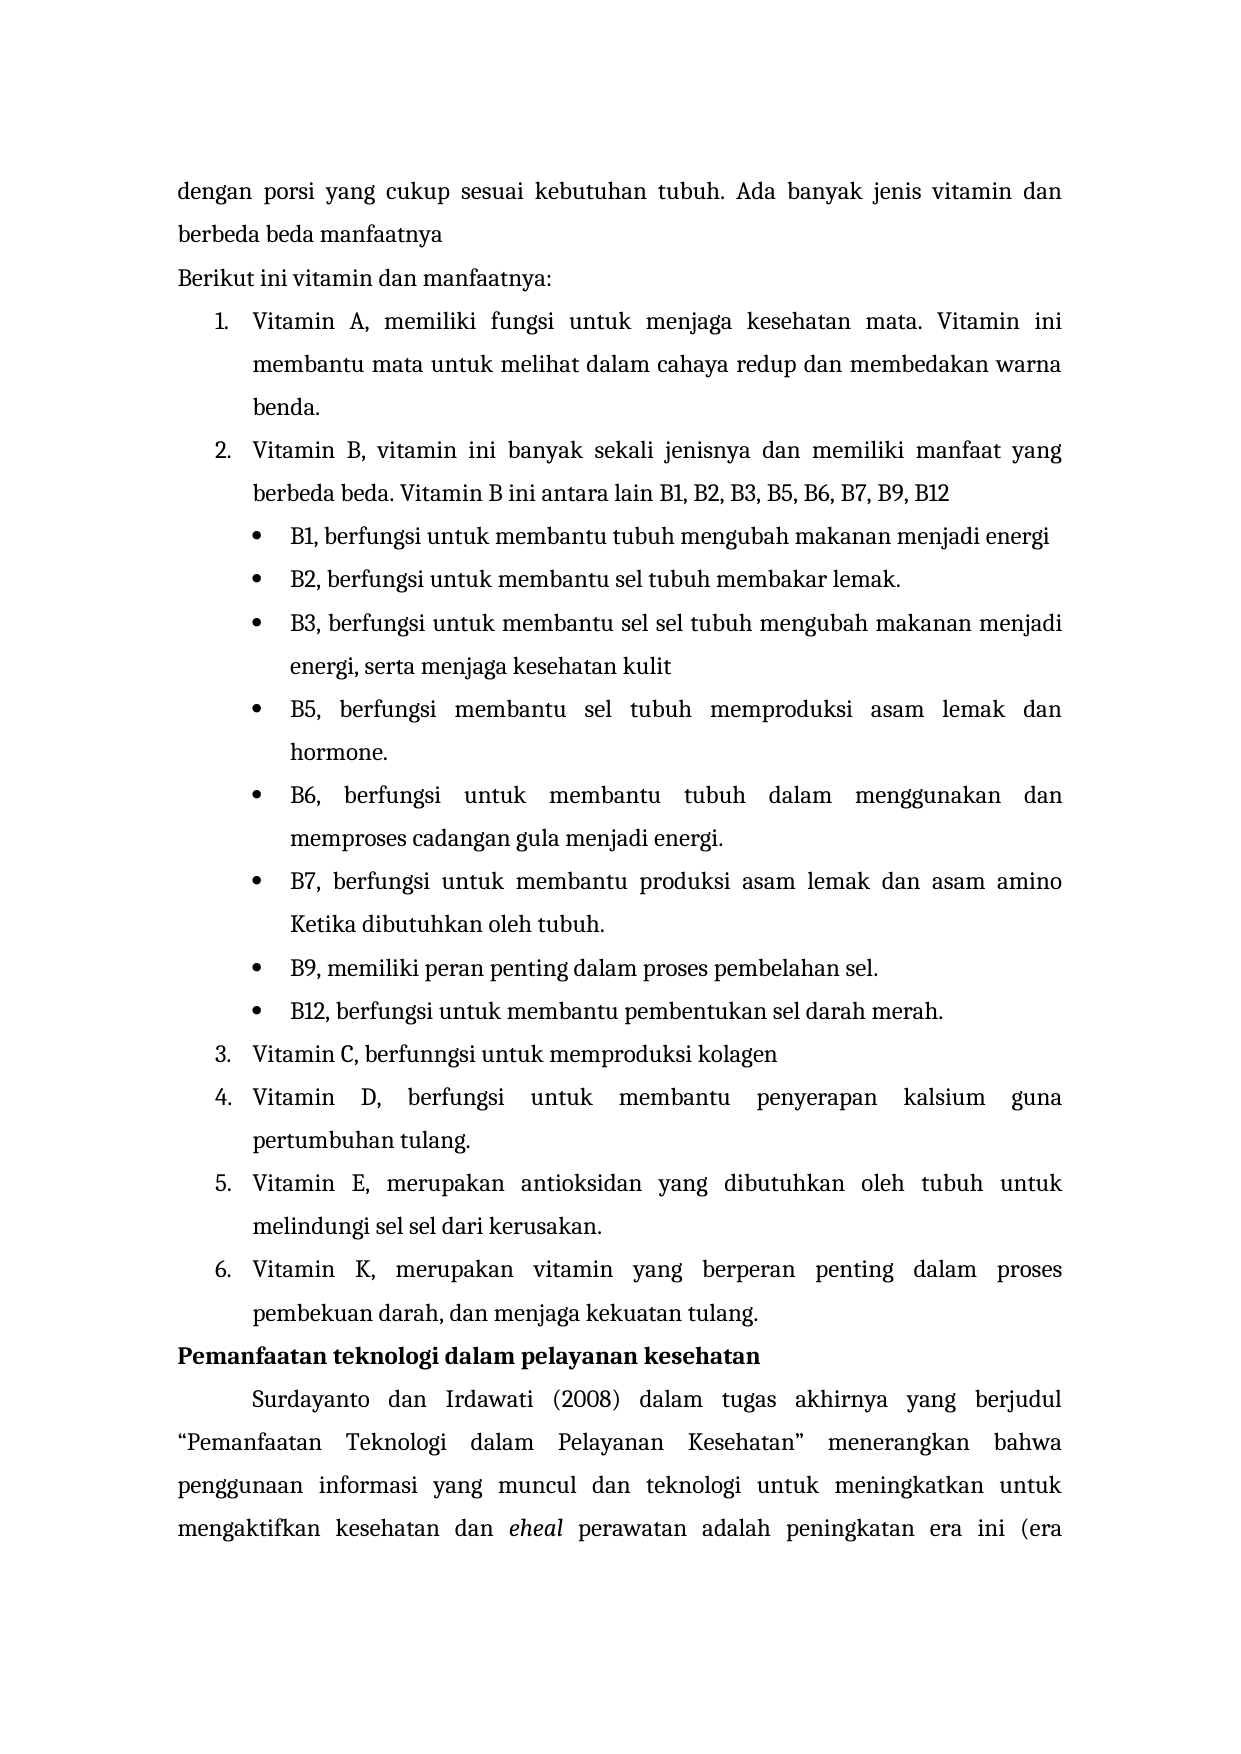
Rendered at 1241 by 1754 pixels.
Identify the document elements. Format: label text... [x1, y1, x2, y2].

list B1, berfungsi untuk membantu tubuh mengubah makanan menjadi energi [252, 522, 1063, 551]
list Vitamin K, merupakan vitamin yang berperan penting dalam proses pembekuan darah, dan menjaga kekuatan tulang. [215, 1255, 1063, 1327]
text Pemanfaatan teknologi dalam pelayanan kesehatan [177, 1342, 1063, 1370]
list Vitamin A, memiliki fungsi untuk menjaga kesehatan mata. Vitamin ini membantu mata untuk melihat dalam cahaya redup dan membedakan warna benda. [215, 307, 1063, 422]
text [177, 177, 1063, 249]
list B5, berfungsi membantu sel tubuh memproduksi asam lemak dan hormone. [252, 695, 1063, 767]
list Vitamin C, berfunngsi untuk memproduksi kolagen [215, 1040, 1063, 1068]
list Vitamin E, merupakan antioksidan yang dibutuhkan oleh tubuh untuk melindungi sel sel dari kerusakan. [215, 1169, 1063, 1241]
list B12, berfungsi untuk membantu pembentukan sel darah merah. [252, 997, 1063, 1025]
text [177, 1385, 1063, 1543]
list B3, berfungsi untuk membantu sel sel tubuh mengubah makanan menjadi energi, serta menjaga kesehatan kulit [252, 608, 1063, 680]
list Vitamin B, vitamin ini banyak sekali jenisnya dan memiliki manfaat yang berbeda beda. Vitamin B ini antara lain B1, B2, B3, B5, B6, B7, B9, B12 [215, 436, 1063, 508]
list B2, berfungsi untuk membantu sel tubuh membakar lemak. [252, 565, 1063, 594]
list B9, memiliki peran penting dalam proses pembelahan sel. [252, 953, 1063, 982]
list B6, berfungsi untuk membantu tubuh dalam menggunakan dan memproses cadangan gula menjadi energi. [252, 781, 1063, 853]
list B7, berfungsi untuk membantu produksi asam lemak dan asam amino Ketika dibutuhkan oleh tubuh. [252, 867, 1063, 939]
text Berikut ini vitamin dan manfaatnya: [177, 263, 1063, 292]
list Vitamin D, berfungsi untuk membantu penyerapan kalsium guna pertumbuhan tulang. [215, 1083, 1063, 1155]
